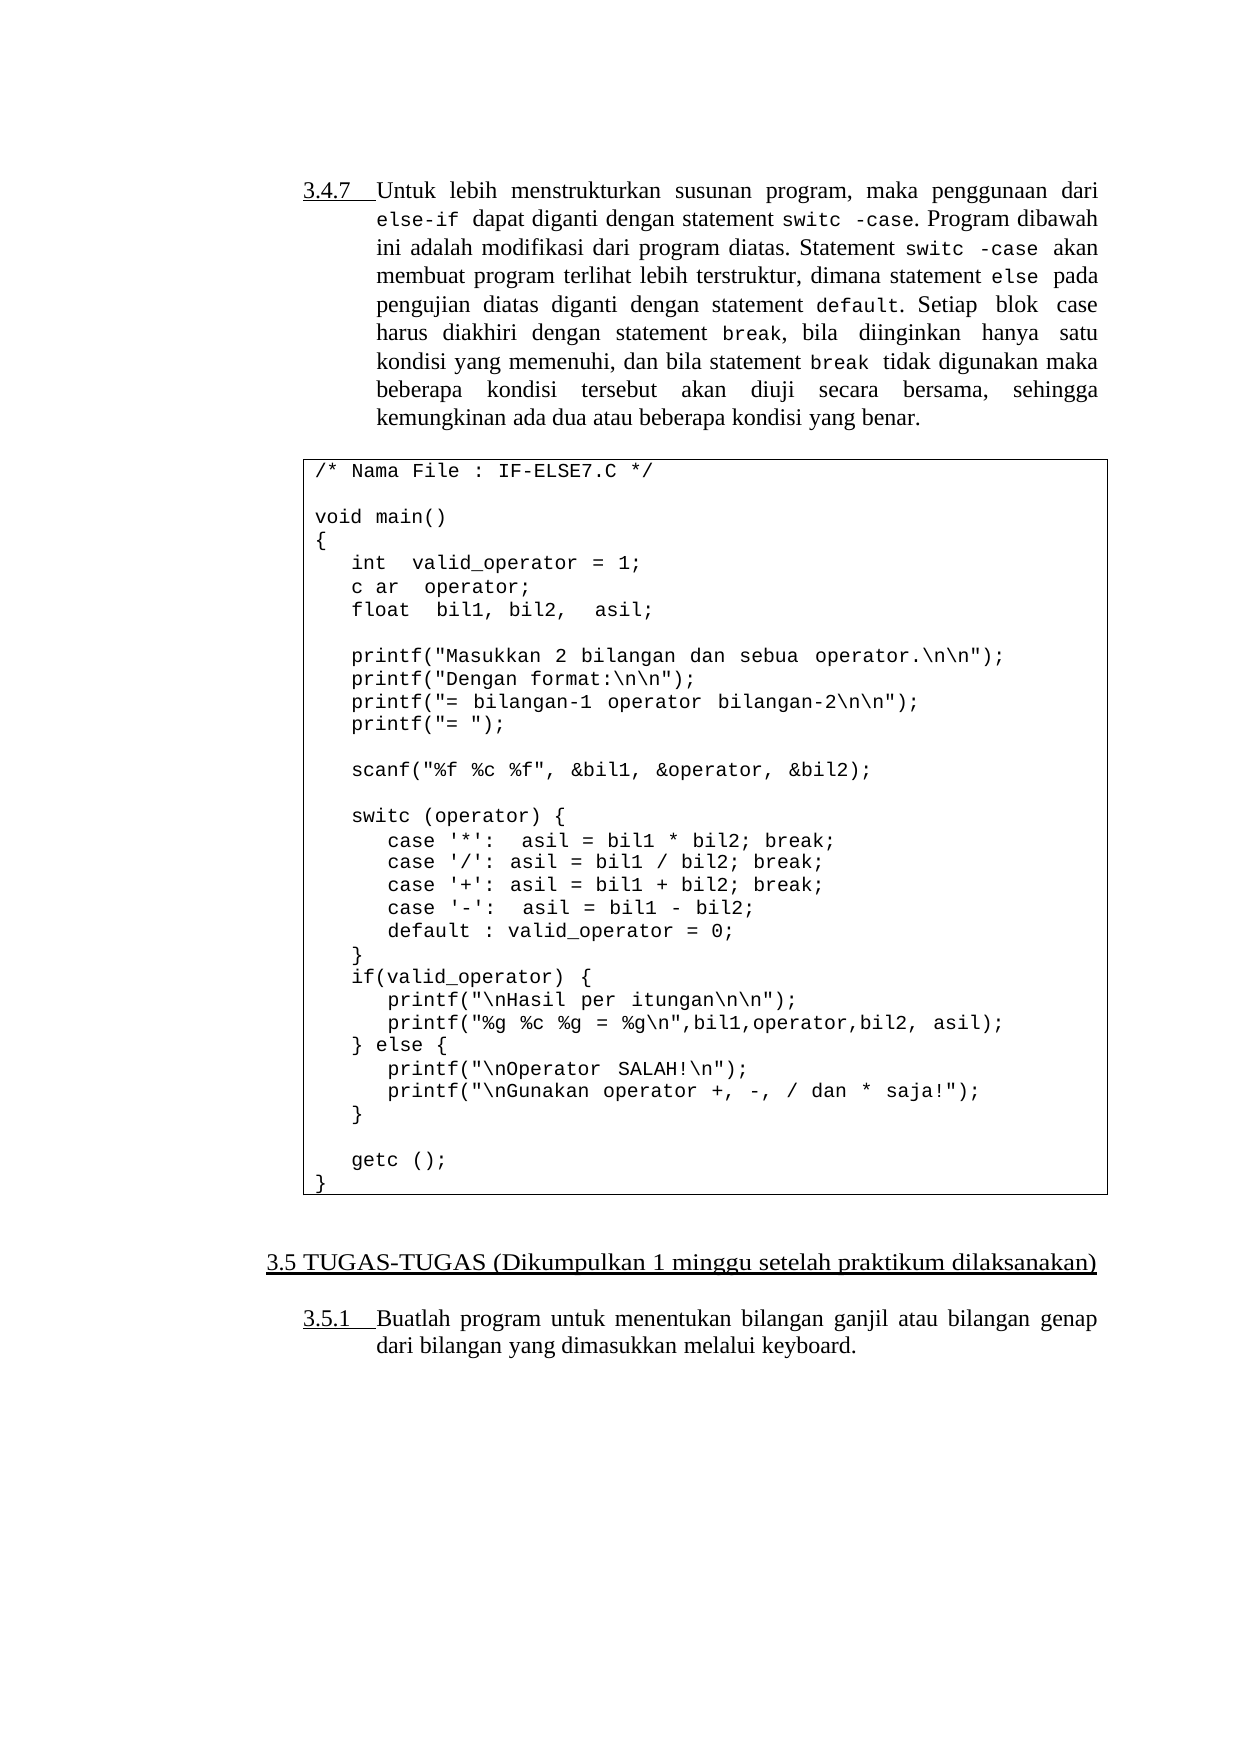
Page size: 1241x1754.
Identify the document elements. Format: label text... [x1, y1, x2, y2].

list Buatlah program untuk menentukan bilangan ganjil atau bilangan genap dari bilangan yang dimasukkan melalui keyboard. [303, 1304, 1098, 1359]
list TUGAS-TUGAS (Dikumpulkan 1 minggu setelah praktikum dilaksanakan) [266, 1248, 1119, 1276]
list Untuk lebih menstrukturkan susunan program, maka penggunaan dari else-if dapat diganti dengan statement switc -case. Program dibawah ini adalah modifikasi dari program diatas. Statement switc -case akan membuat program terlihat lebih terstruktur, dimana statement else pada pengujian diatas diganti dengan statement default. Setiap blok case harus diakhiri dengan statement break, bila diinginkan hanya satu kondisi yang memenuhi, dan bila statement break tidak digunakan maka beberapa kondisi tersebut akan diuji secara bersama, sehingga kemungkinan ada dua atau beberapa kondisi yang benar. [303, 176, 1098, 431]
